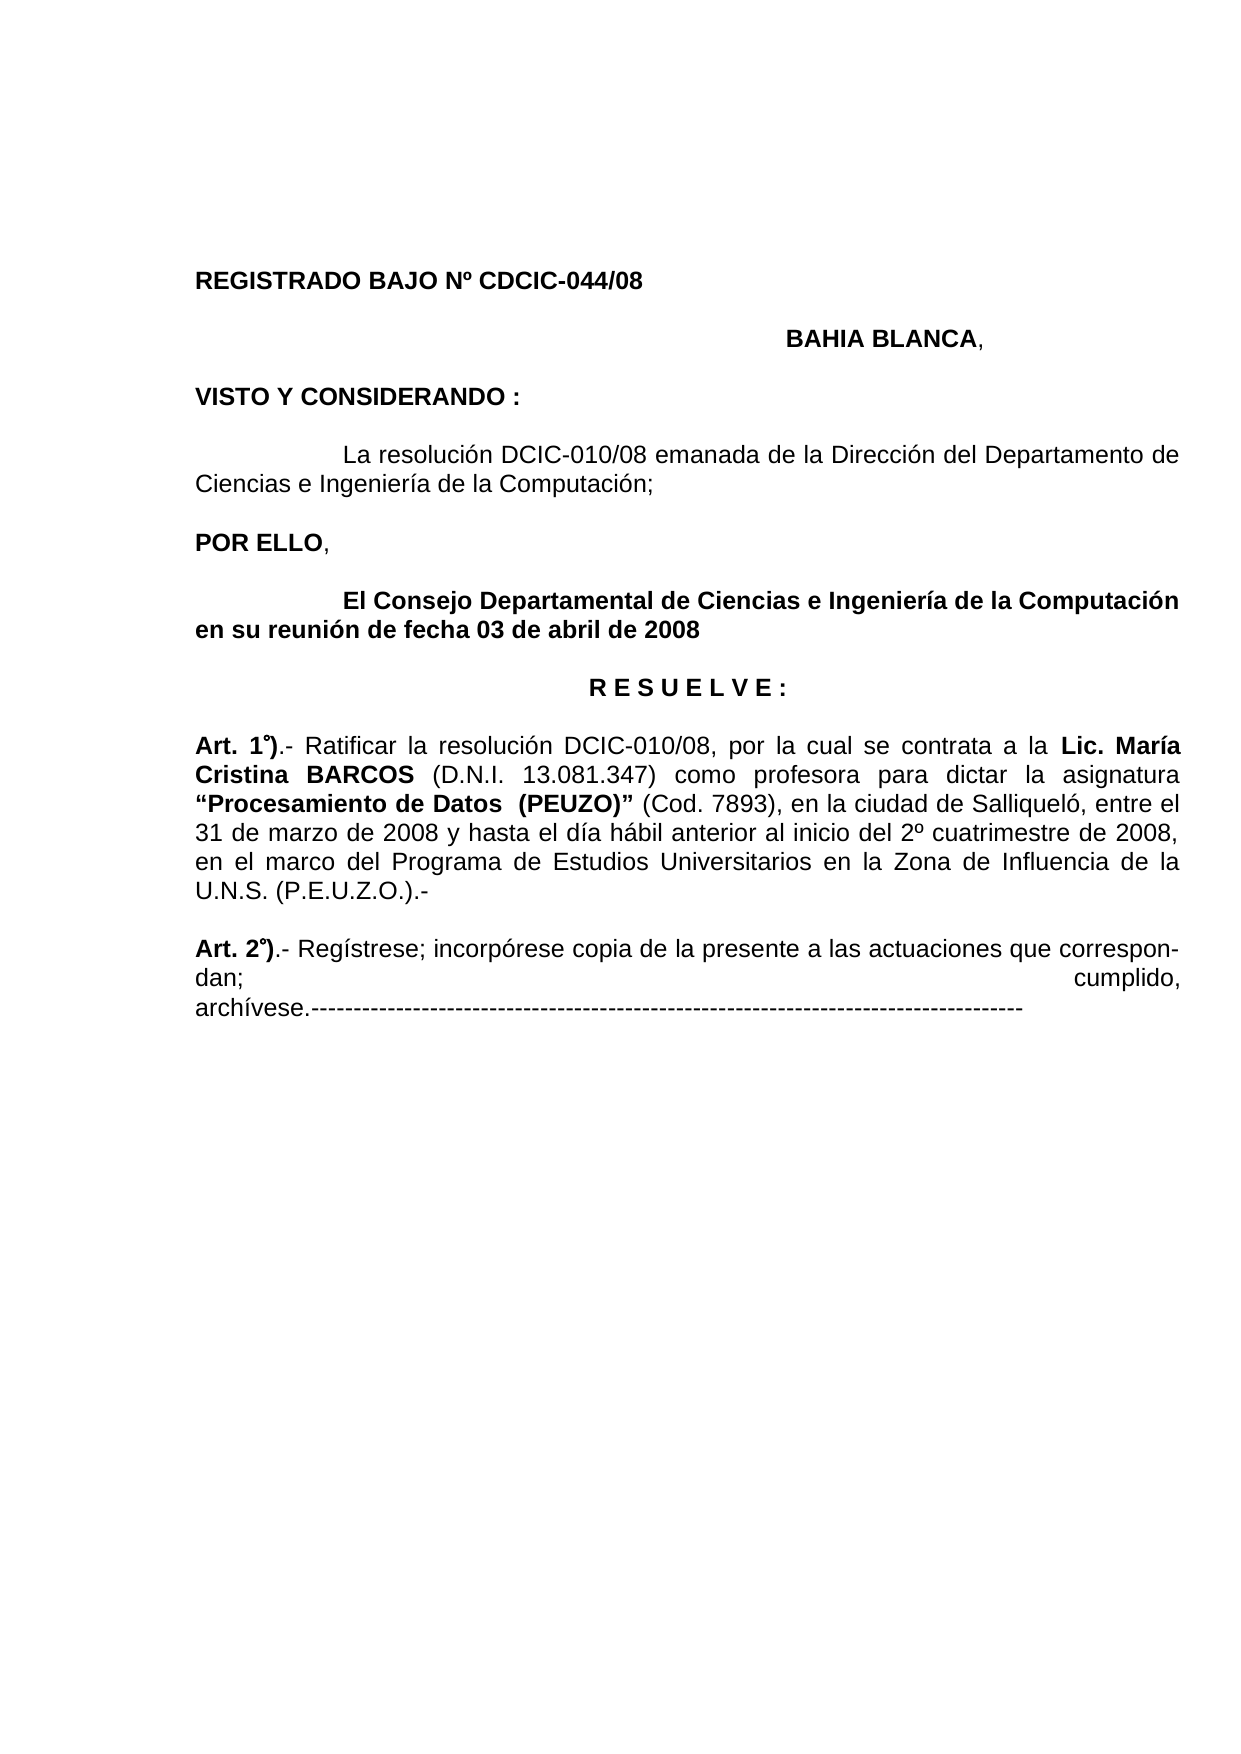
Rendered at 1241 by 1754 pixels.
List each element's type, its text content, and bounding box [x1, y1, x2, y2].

text Art. 2).- Regístrese; incorpórese copia de la presente a las actuaciones que correspon-dan; cumplido, archívese.------------------------------------------------------------------------------------ [195, 934, 1181, 1021]
text La resolución DCIC-010/08 emanada de la Dirección del Departamento de Ciencias e Ingeniería de la Computación; [195, 440, 1181, 498]
subtitle REGISTRADO BAJO Nº CDCIC-044/08 [195, 266, 1181, 295]
text BAHIA BLANCA, [195, 324, 1181, 353]
text POR ELLO, [195, 527, 1181, 556]
text El Consejo Departamental de Ciencias e Ingeniería de la Computación en su reunión de fecha 03 de abril de 2008 [195, 586, 1181, 644]
text VISTO Y CONSIDERANDO : [195, 382, 1181, 411]
text R E S U E L V E : [195, 673, 1181, 702]
text Art. 1).- Ratificar la resolución DCIC-010/08, por la cual se contrata a la Lic. María Cristina BARCOS (D.N.I. 13.081.347) como profesora para dictar la asignatura “Procesamiento de Datos (PEUZO)” (Cod. 7893), en la ciudad de Salliqueló, entre el 31 de marzo de 2008 y hasta el día hábil anterior al inicio del 2º cuatrimestre de 2008, en el marco del Programa de Estudios Universitarios en la Zona de Influencia de la U.N.S. (P.E.U.Z.O.).- [195, 731, 1181, 905]
